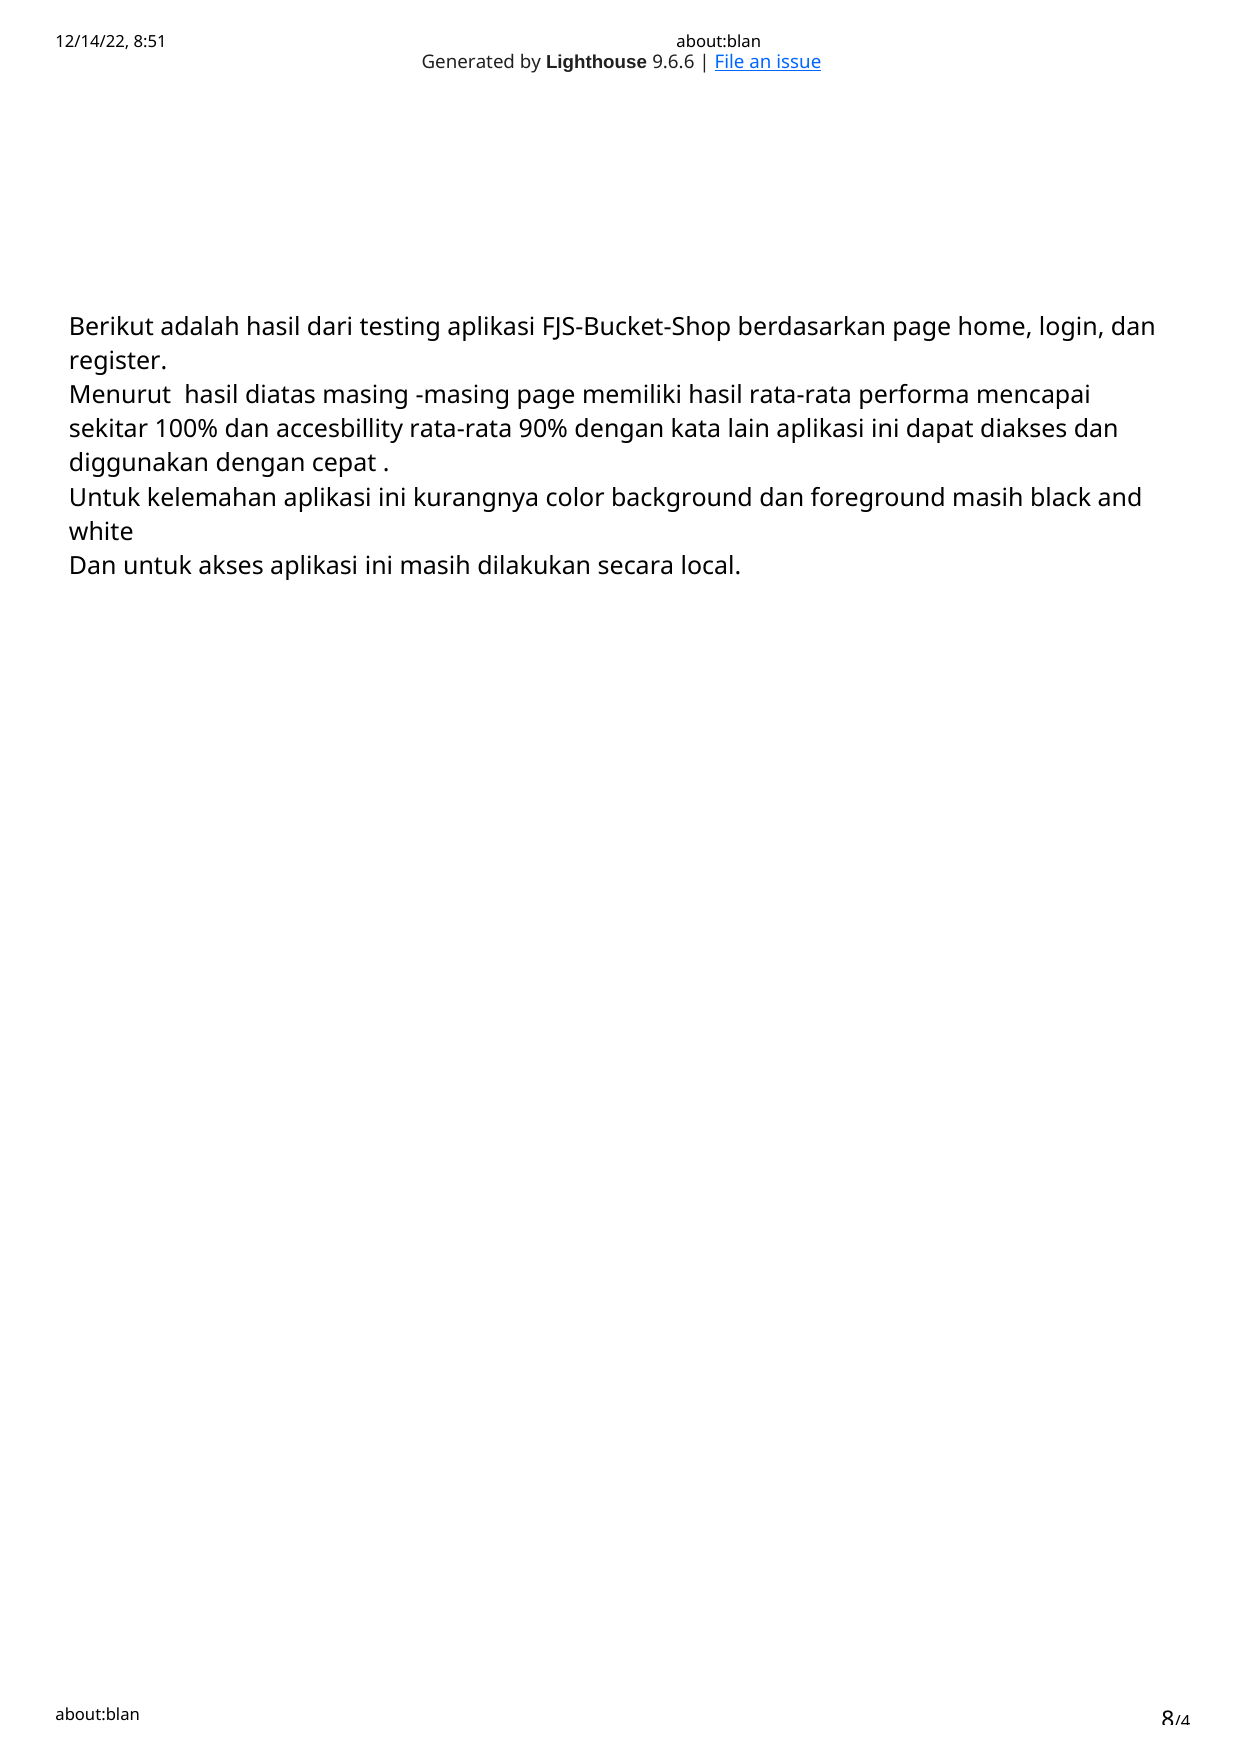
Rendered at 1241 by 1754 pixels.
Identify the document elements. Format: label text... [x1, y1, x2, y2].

text Untuk kelemahan aplikasi ini kurangnya color background dan foreground masih black and white [69, 479, 1176, 547]
text Menurut hasil diatas masing -masing page memiliki hasil rata-rata performa mencapai sekitar 100% dan accesbillity rata-rata 90% dengan kata lain aplikasi ini dapat diakses dan diggunakan dengan cepat . [69, 377, 1176, 479]
text Berikut adalah hasil dari testing aplikasi FJS-Bucket-Shop berdasarkan page home, login, dan register. [69, 309, 1176, 377]
text Dan untuk akses aplikasi ini masih dilakukan secara local. [69, 547, 1176, 581]
text Generated by Lighthouse 9.6.6 | File an issue [86, 48, 1156, 73]
